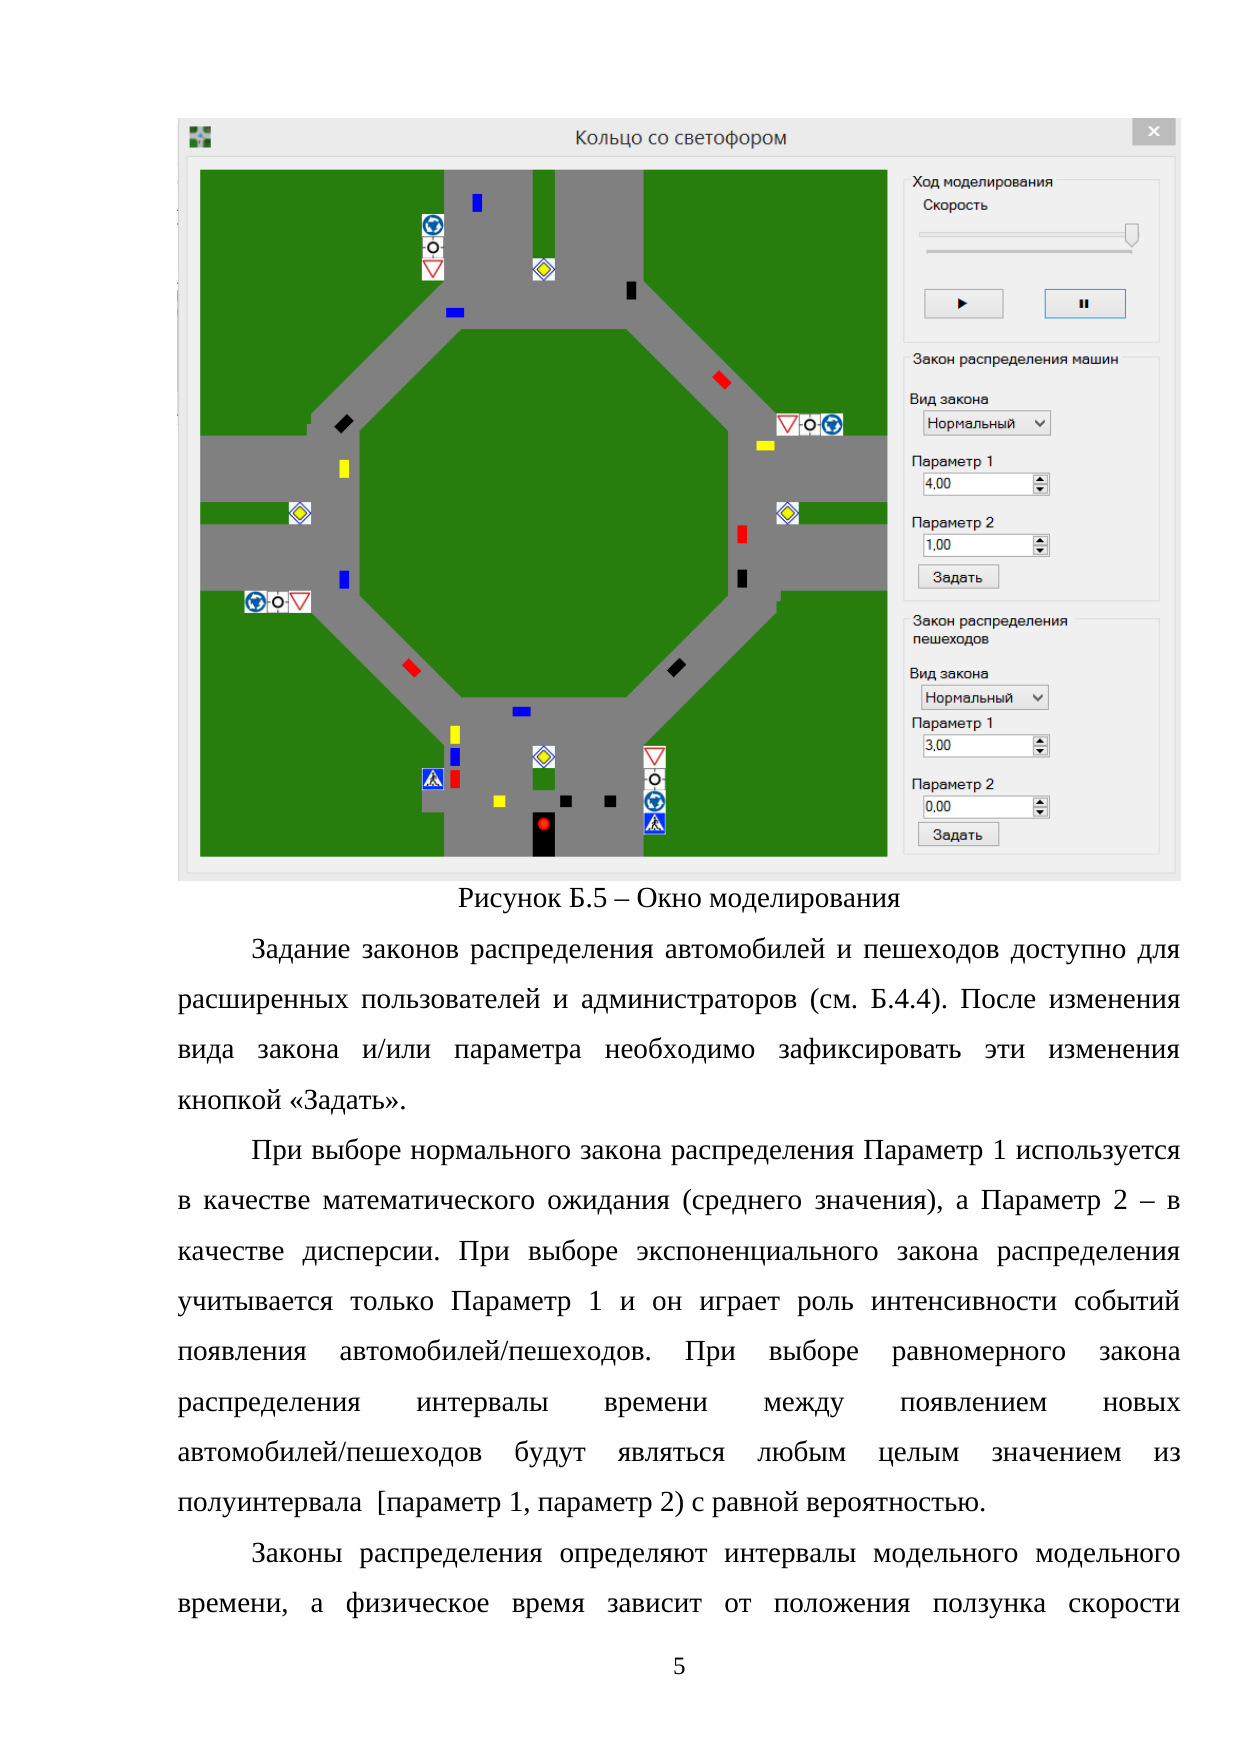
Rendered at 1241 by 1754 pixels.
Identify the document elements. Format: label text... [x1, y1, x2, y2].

text Задание законов распределения автомобилей и пешеходов доступно для расширенных пользователей и администраторов (см. Б.4.4). После изменения вида закона и/или параметра необходимо зафиксировать эти изменения кнопкой «Задать». [177, 931, 1181, 1115]
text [177, 1535, 1181, 1618]
text Рисунок Б.5 – Окно моделирования [177, 881, 1181, 914]
picture [177, 118, 1182, 881]
text При выборе нормального закона распределения Параметр 1 используется в качестве математического ожидания (среднего значения), а Параметр 2 – в качестве дисперсии. При выборе экспоненциального закона распределения учитывается только Параметр 1 и он играет роль интенсивности событий появления автомобилей/пешеходов. При выборе равномерного закона распределения интервалы времени между появлением новых автомобилей/пешеходов будут являться любым целым значением из полуинтервала [параметр 1, параметр 2) с равной вероятностью. [177, 1132, 1181, 1518]
